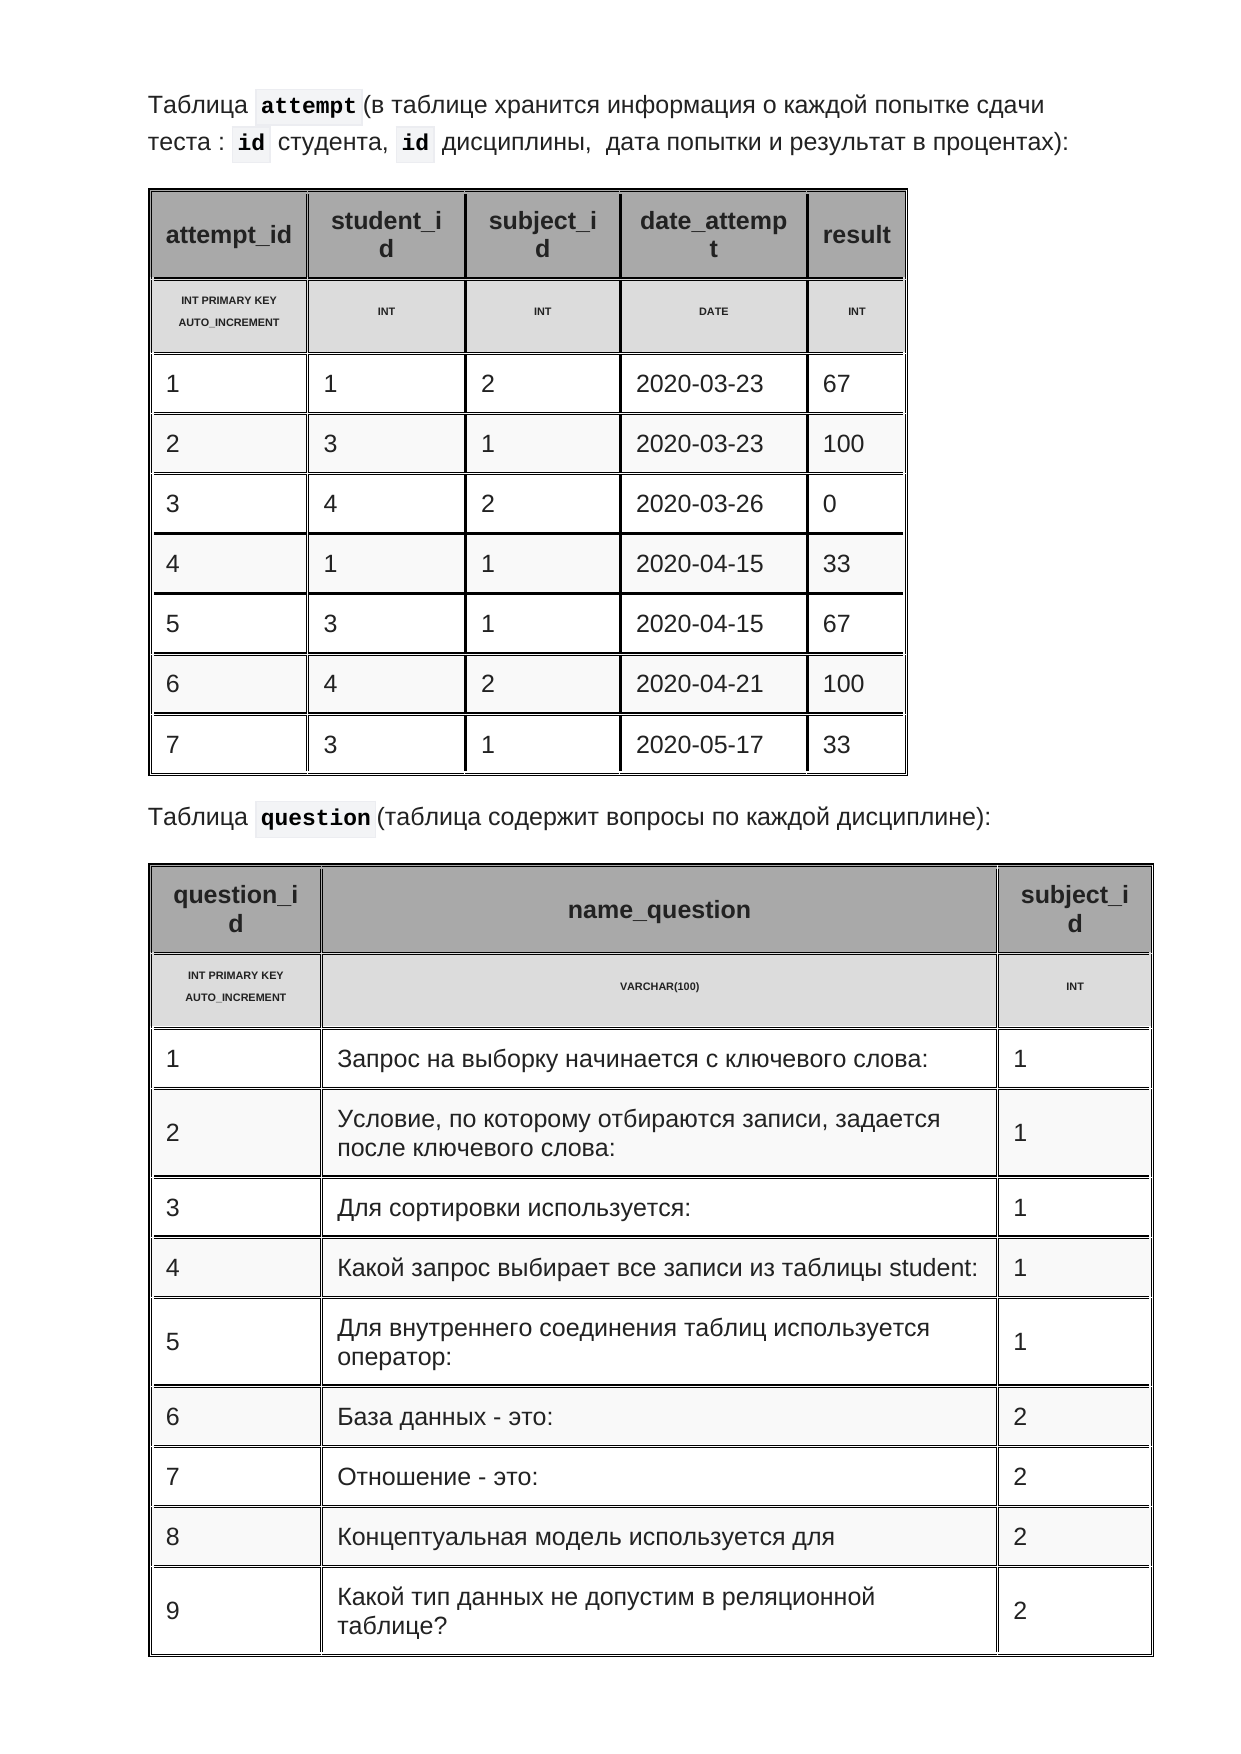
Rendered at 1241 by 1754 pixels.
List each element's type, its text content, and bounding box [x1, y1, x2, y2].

table_header result [807, 192, 905, 277]
table_cell 3 [309, 595, 464, 652]
table_cell INT [309, 281, 464, 352]
table_cell 2 [467, 656, 619, 712]
table_cell Какой тип данных не допустим в реляционной таблице? [321, 1568, 997, 1653]
table_cell 7 [152, 1445, 320, 1504]
table_cell 1 [467, 415, 619, 472]
table_header name_question [321, 867, 997, 952]
table_cell VARCHAR(100) [323, 955, 996, 1026]
table_cell 2 [999, 1445, 1151, 1504]
table_cell 1 [467, 535, 619, 592]
table_cell 1 [465, 716, 620, 772]
table_cell 2020-04-15 [622, 595, 806, 652]
table_cell INT [809, 277, 905, 352]
table_cell 2020-05-17 [620, 716, 807, 772]
table_cell 1 [309, 355, 464, 412]
table_header subject_id [465, 190, 620, 277]
table_cell 2020-03-26 [622, 475, 806, 532]
table_cell 8 [152, 1505, 320, 1565]
table_cell База данных - это: [323, 1388, 996, 1444]
table_cell 2020-03-23 [622, 355, 806, 412]
table_cell 3 [308, 716, 465, 772]
table_cell 2020-03-23 [622, 415, 806, 472]
text Таблица attempt(в таблице хранится информация о каждой попытке сдачи теста : id студента, id дисциплины, дата попытки и результат в процентах): [148, 88, 362, 163]
table_header question_id [152, 867, 321, 952]
table_cell 67 [809, 592, 905, 652]
text Таблица attempt(в таблице хранится информация о каждой попытке сдачи теста : id студента, id дисциплины, дата попытки и результат в процентах): [271, 88, 1152, 163]
table_cell Условие, по которому отбираются записи, задается после ключевого слова: [323, 1090, 996, 1175]
table_cell 2 [150, 412, 308, 472]
table_cell Какой запрос выбирает все записи из таблицы student: [323, 1239, 996, 1296]
table_cell 2 [467, 355, 619, 412]
table_cell 5 [152, 592, 306, 652]
table_cell Концептуальная модель используется для [323, 1508, 996, 1565]
table_cell 2 [999, 1505, 1151, 1565]
table_cell 4 [152, 1235, 320, 1296]
table_cell 1 [150, 352, 308, 412]
table_cell Запрос на выборку начинается с ключевого слова: [323, 1030, 996, 1086]
table_cell 9 [150, 1565, 321, 1653]
table_header student_id [308, 190, 465, 277]
table_cell 0 [807, 472, 906, 532]
table_cell 33 [809, 532, 905, 592]
table_header subject_id [998, 867, 1151, 952]
table_cell 1 [999, 1086, 1151, 1175]
table_cell 4 [309, 475, 464, 532]
text Таблица question(таблица содержит вопросы по каждой дисциплине): [376, 801, 1152, 838]
table_cell 5 [150, 1296, 321, 1384]
table_header date_attempt [620, 190, 807, 277]
table_cell 3 [309, 415, 464, 472]
table_cell 2 [152, 1086, 320, 1175]
table_cell 1 [999, 1235, 1151, 1296]
table_cell INT [467, 281, 619, 352]
table_cell Для внутреннего соединения таблиц используется оператор: [323, 1299, 996, 1384]
table_cell 67 [807, 352, 906, 412]
table_cell 1 [467, 595, 619, 652]
table_cell Для сортировки используется: [323, 1179, 996, 1235]
table_cell 6 [152, 1384, 320, 1444]
table_cell 1 [998, 1296, 1152, 1384]
table_cell 2020-04-21 [622, 656, 806, 712]
table_cell 2 [998, 1565, 1152, 1653]
table_cell INT [998, 952, 1152, 1026]
table_cell 3 [152, 1175, 320, 1235]
table_cell 2 [467, 475, 619, 532]
table_cell 7 [152, 712, 308, 772]
table_cell Отношение - это: [323, 1448, 996, 1504]
table_cell 6 [152, 652, 306, 712]
table_header attempt_id [152, 192, 308, 277]
table_cell INT PRIMARY KEY AUTO_INCREMENT [150, 952, 321, 1026]
table_cell 4 [152, 532, 306, 592]
table_cell 100 [807, 412, 906, 472]
table_cell DATE [622, 281, 806, 352]
table_cell 2020-04-15 [622, 535, 806, 592]
table_cell 33 [807, 712, 905, 772]
table_cell 4 [309, 656, 464, 712]
text Таблица question(таблица содержит вопросы по каждой дисциплине): [148, 801, 255, 838]
table_cell 100 [809, 652, 905, 712]
table_cell 3 [150, 472, 308, 532]
table_cell 1 [999, 1026, 1151, 1086]
table_cell 1 [309, 535, 464, 592]
table_cell 2 [999, 1384, 1151, 1444]
table_cell INT PRIMARY KEY AUTO_INCREMENT [152, 277, 306, 352]
table_cell 1 [152, 1026, 320, 1086]
table_cell 1 [999, 1175, 1151, 1235]
